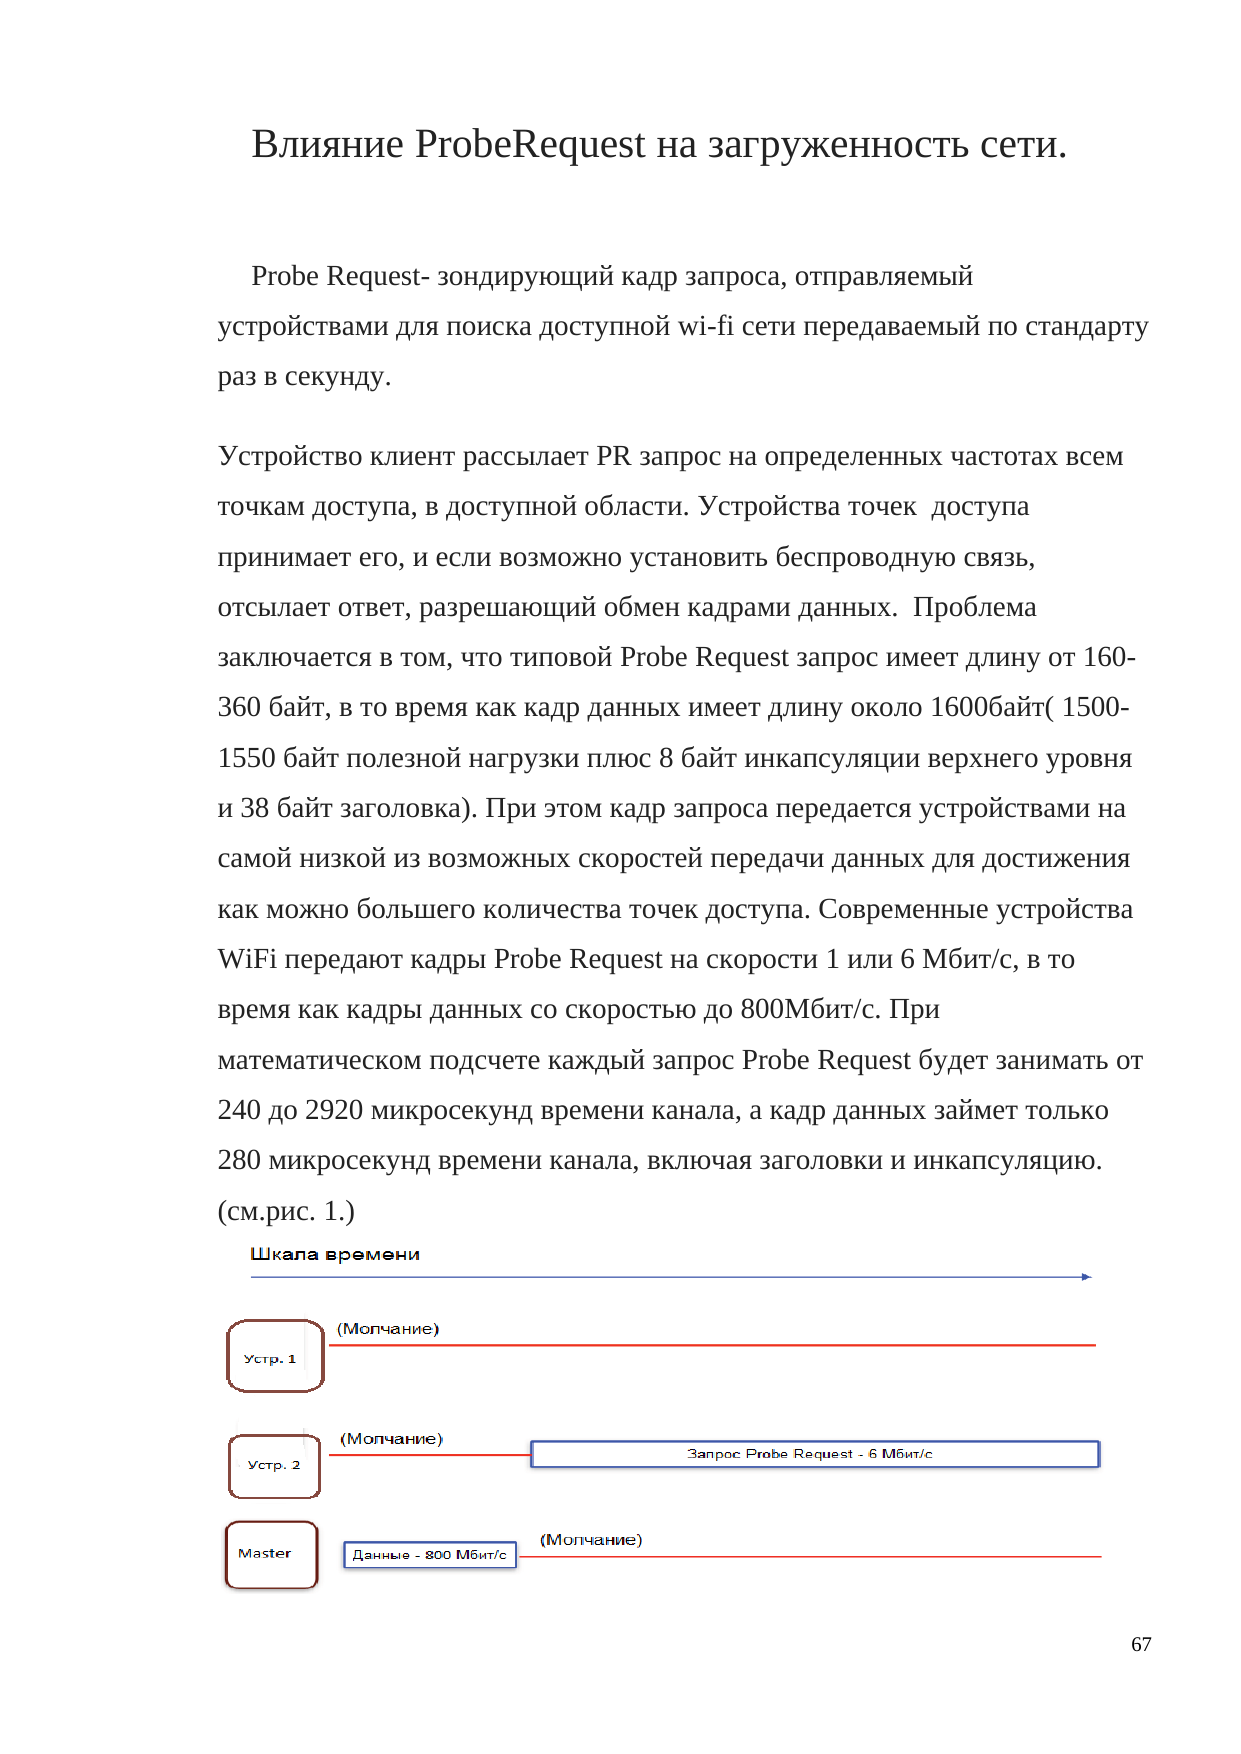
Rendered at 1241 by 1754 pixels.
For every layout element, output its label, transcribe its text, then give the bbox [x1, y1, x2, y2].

picture [217, 1238, 1146, 1618]
text Влияние ProbeRequest на загруженность сети. [177, 118, 1152, 166]
text Probe Request- зондирующий кадр запроса, отправляемый устройствами для поиска доступной wi-fi сети передаваемый по стандарту раз в секунду. [217, 258, 1152, 392]
